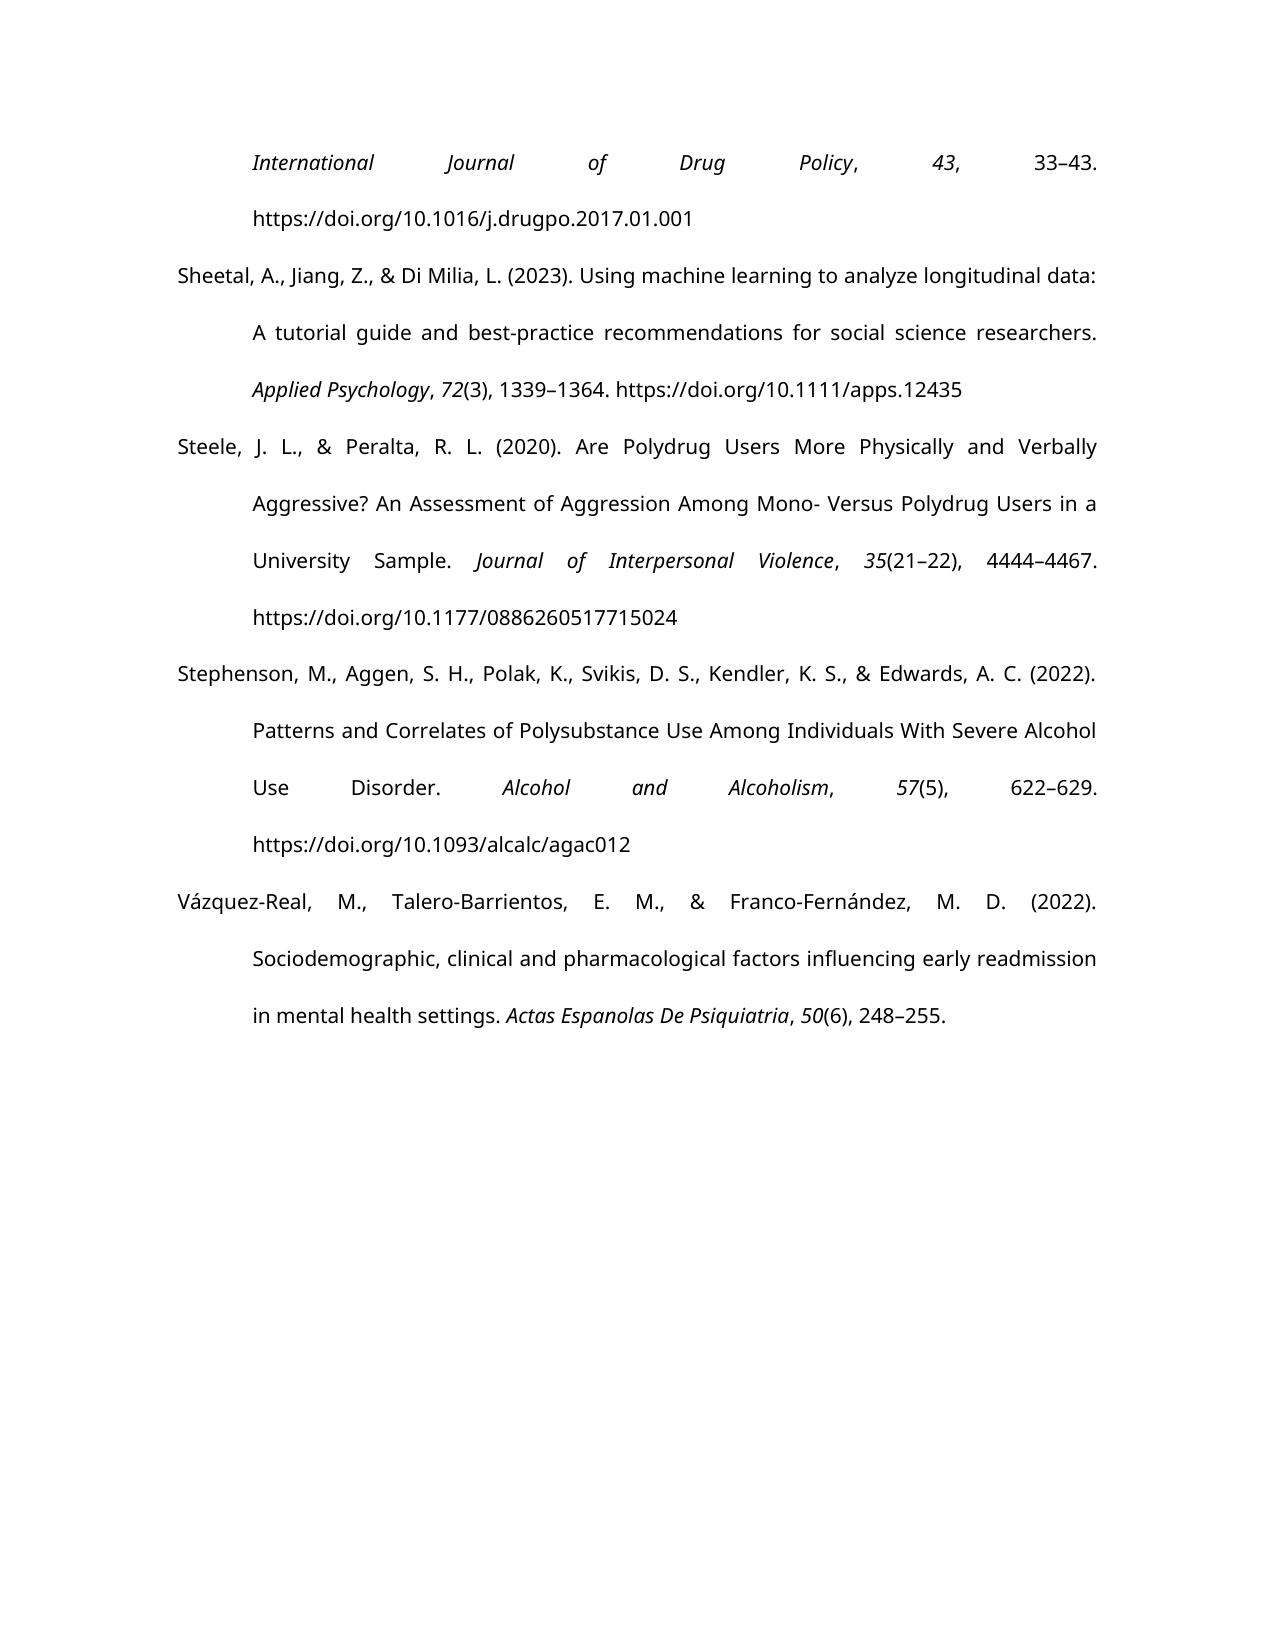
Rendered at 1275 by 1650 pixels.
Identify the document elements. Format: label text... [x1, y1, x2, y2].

text Stephenson, M., Aggen, S. H., Polak, K., Svikis, D. S., Kendler, K. S., & Edwards, A. C. (2022). Patterns and Correlates of Polysubstance Use Among Individuals With Severe Alcohol Use Disorder. Alcohol and Alcoholism, 57(5), 622–629. https://doi.org/10.1093/alcalc/agac012 [177, 659, 1098, 858]
text Steele, J. L., & Peralta, R. L. (2020). Are Polydrug Users More Physically and Verbally Aggressive? An Assessment of Aggression Among Mono- Versus Polydrug Users in a University Sample. Journal of Interpersonal Violence, 35(21–22), 4444–4467. https://doi.org/10.1177/0886260517715024 [177, 432, 1098, 631]
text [177, 148, 1098, 233]
text Vázquez-Real, M., Talero-Barrientos, E. M., & Franco-Fernández, M. D. (2022). Sociodemographic, clinical and pharmacological factors influencing early readmission in mental health settings. Actas Espanolas De Psiquiatria, 50(6), 248–255. [177, 887, 1098, 1029]
text Sheetal, A., Jiang, Z., & Di Milia, L. (2023). Using machine learning to analyze longitudinal data: A tutorial guide and best-practice recommendations for social science researchers. Applied Psychology, 72(3), 1339–1364. https://doi.org/10.1111/apps.12435 [177, 261, 1098, 403]
